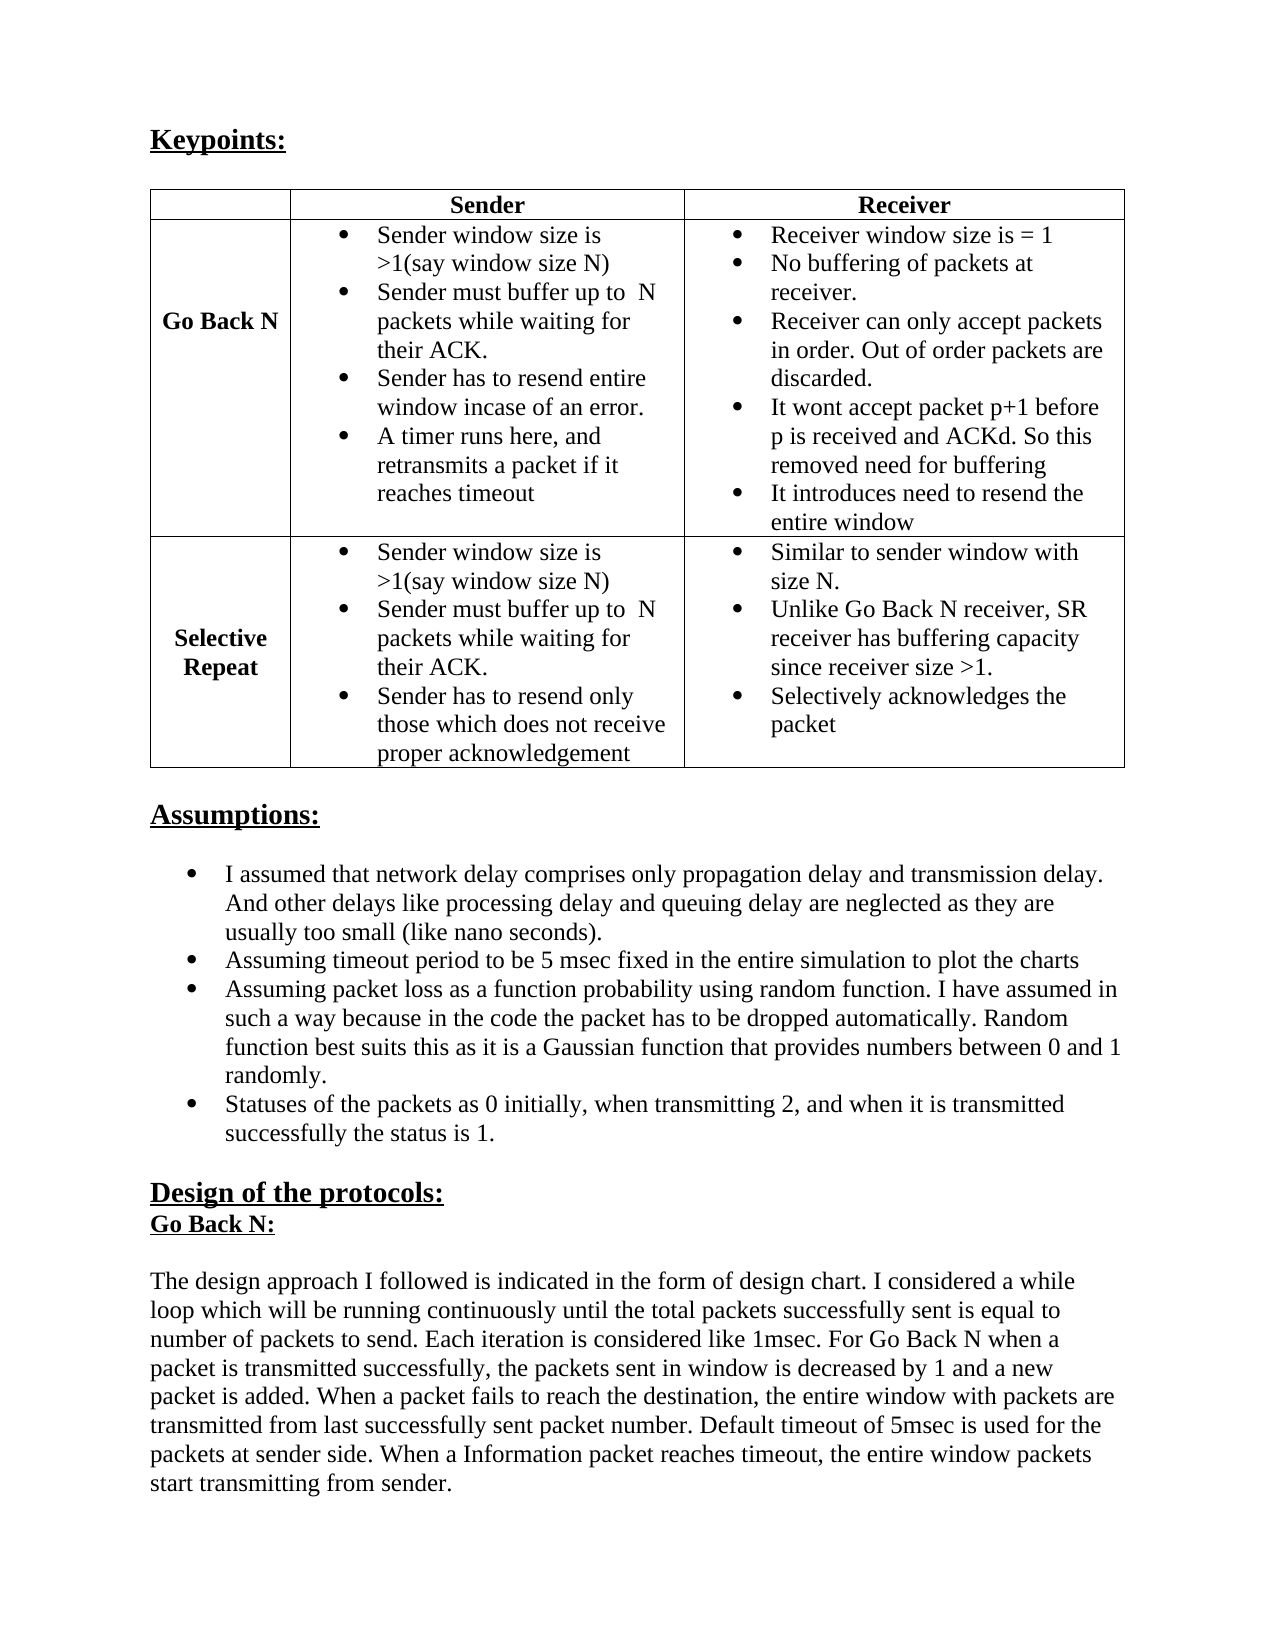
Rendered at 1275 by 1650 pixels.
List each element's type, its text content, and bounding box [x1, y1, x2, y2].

text The design approach I followed is indicated in the form of design chart. I considered a while loop which will be running continuously until the total packets successfully sent is equal to number of packets to send. Each iteration is considered like 1msec. For Go Back N when a packet is transmitted successfully, the packets sent in window is decreased by 1 and a new packet is added. When a packet fails to reach the destination, the entire window with packets are transmitted from last successfully sent packet number. Default timeout of 5msec is used for the packets at sender side. When a Information packet reaches timeout, the entire window packets start transmitting from sender. [150, 1266, 1125, 1496]
table_header Receiver [685, 190, 1124, 219]
table_cell Sender window size is >1(say window size N) Sender must buffer up to N packets while waiting for their ACK. Sender has to resend entire window incase of an error. A timer runs here, and retransmits a packet if it reaches timeout [291, 220, 684, 536]
table_header [151, 190, 290, 219]
table_header Sender [291, 190, 684, 219]
table_cell Similar to sender window with size N. Unlike Go Back N receiver, SR receiver has buffering capacity since receiver size >1. Selectively acknowledges the packet [685, 537, 1124, 767]
table_cell Selective Repeat [151, 537, 290, 767]
text Design of the protocols: [150, 1175, 1125, 1209]
list Assuming packet loss as a function probability using random function. I have assumed in such a way because in the code the packet has to be dropped automatically. Random function best suits this as it is a Gaussian function that provides numbers between 0 and 1 randomly. [187, 974, 1125, 1089]
list I assumed that network delay comprises only propagation delay and transmission delay. And other delays like processing delay and queuing delay are neglected as they are usually too small (like nano seconds). [187, 859, 1125, 945]
text Go Back N: [150, 1209, 1125, 1238]
table_cell Sender window size is >1(say window size N) Sender must buffer up to N packets while waiting for their ACK. Sender has to resend only those which does not receive proper acknowledgement [291, 537, 684, 767]
text Keypoints: [150, 122, 1125, 155]
list Statuses of the packets as 0 initially, when transmitting 2, and when it is transmitted successfully the status is 1. [187, 1089, 1125, 1147]
list Assuming timeout period to be 5 msec fixed in the entire simulation to plot the charts [187, 945, 1125, 974]
table_cell Receiver window size is = 1 No buffering of packets at receiver. Receiver can only accept packets in order. Out of order packets are discarded. It wont accept packet p+1 before p is received and ACKd. So this removed need for buffering It introduces need to resend the entire window [685, 220, 1124, 536]
table_cell Go Back N [151, 220, 290, 536]
text Assumptions: [150, 797, 1125, 830]
